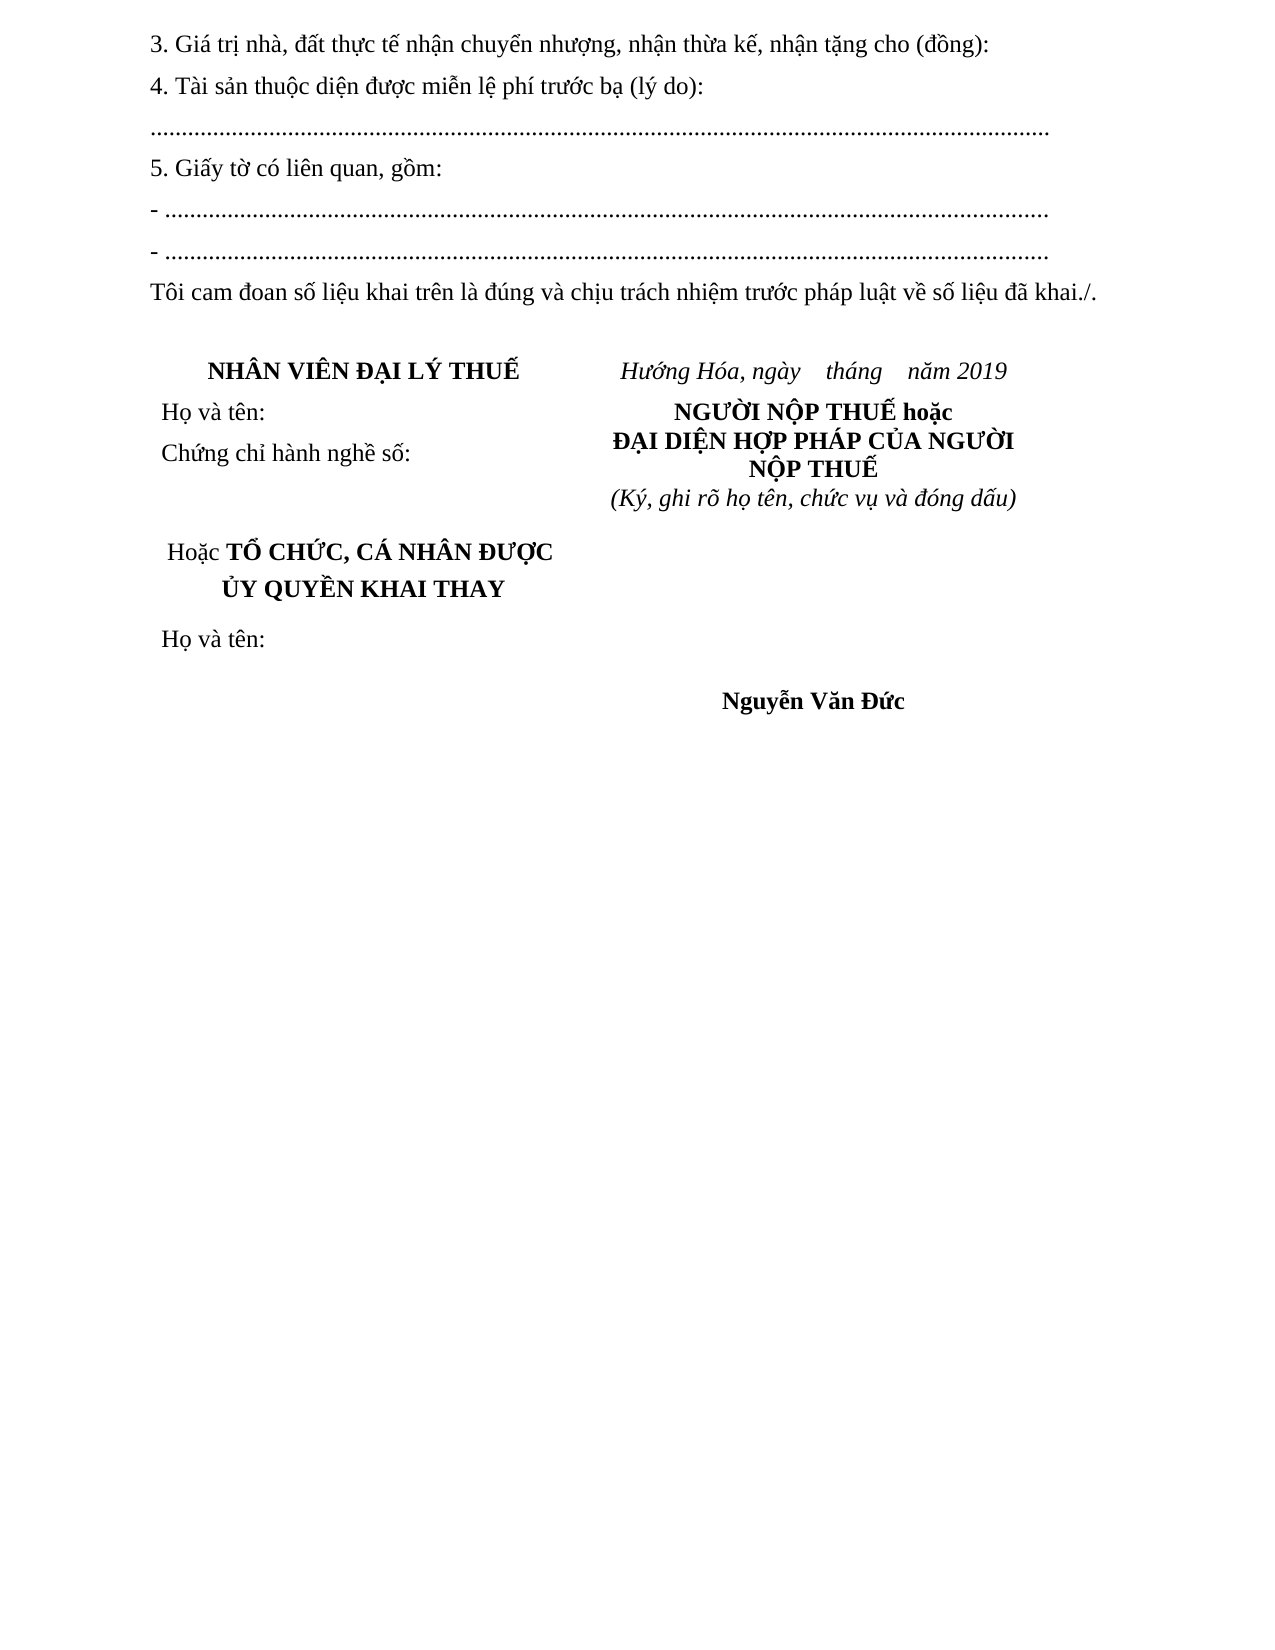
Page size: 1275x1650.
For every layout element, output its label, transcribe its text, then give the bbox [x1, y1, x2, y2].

text - [150, 194, 1125, 223]
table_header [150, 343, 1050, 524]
text - [150, 236, 1125, 264]
text 3. Giá trị nhà, đất thực tế nhận chuyển nhượng, nhận thừa kế, nhận tặng cho (đồng): [150, 29, 1125, 58]
text Tôi cam đoan số liệu khai trên là đúng và chịu trách nhiệm trước pháp luật về số liệu đã khai./. [150, 277, 1125, 306]
text 5. Giấy tờ có liên quan, gồm: [150, 153, 1125, 182]
text 4. Tài sản thuộc diện được miễn lệ phí trước bạ (lý do): [150, 71, 1125, 99]
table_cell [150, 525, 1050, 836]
